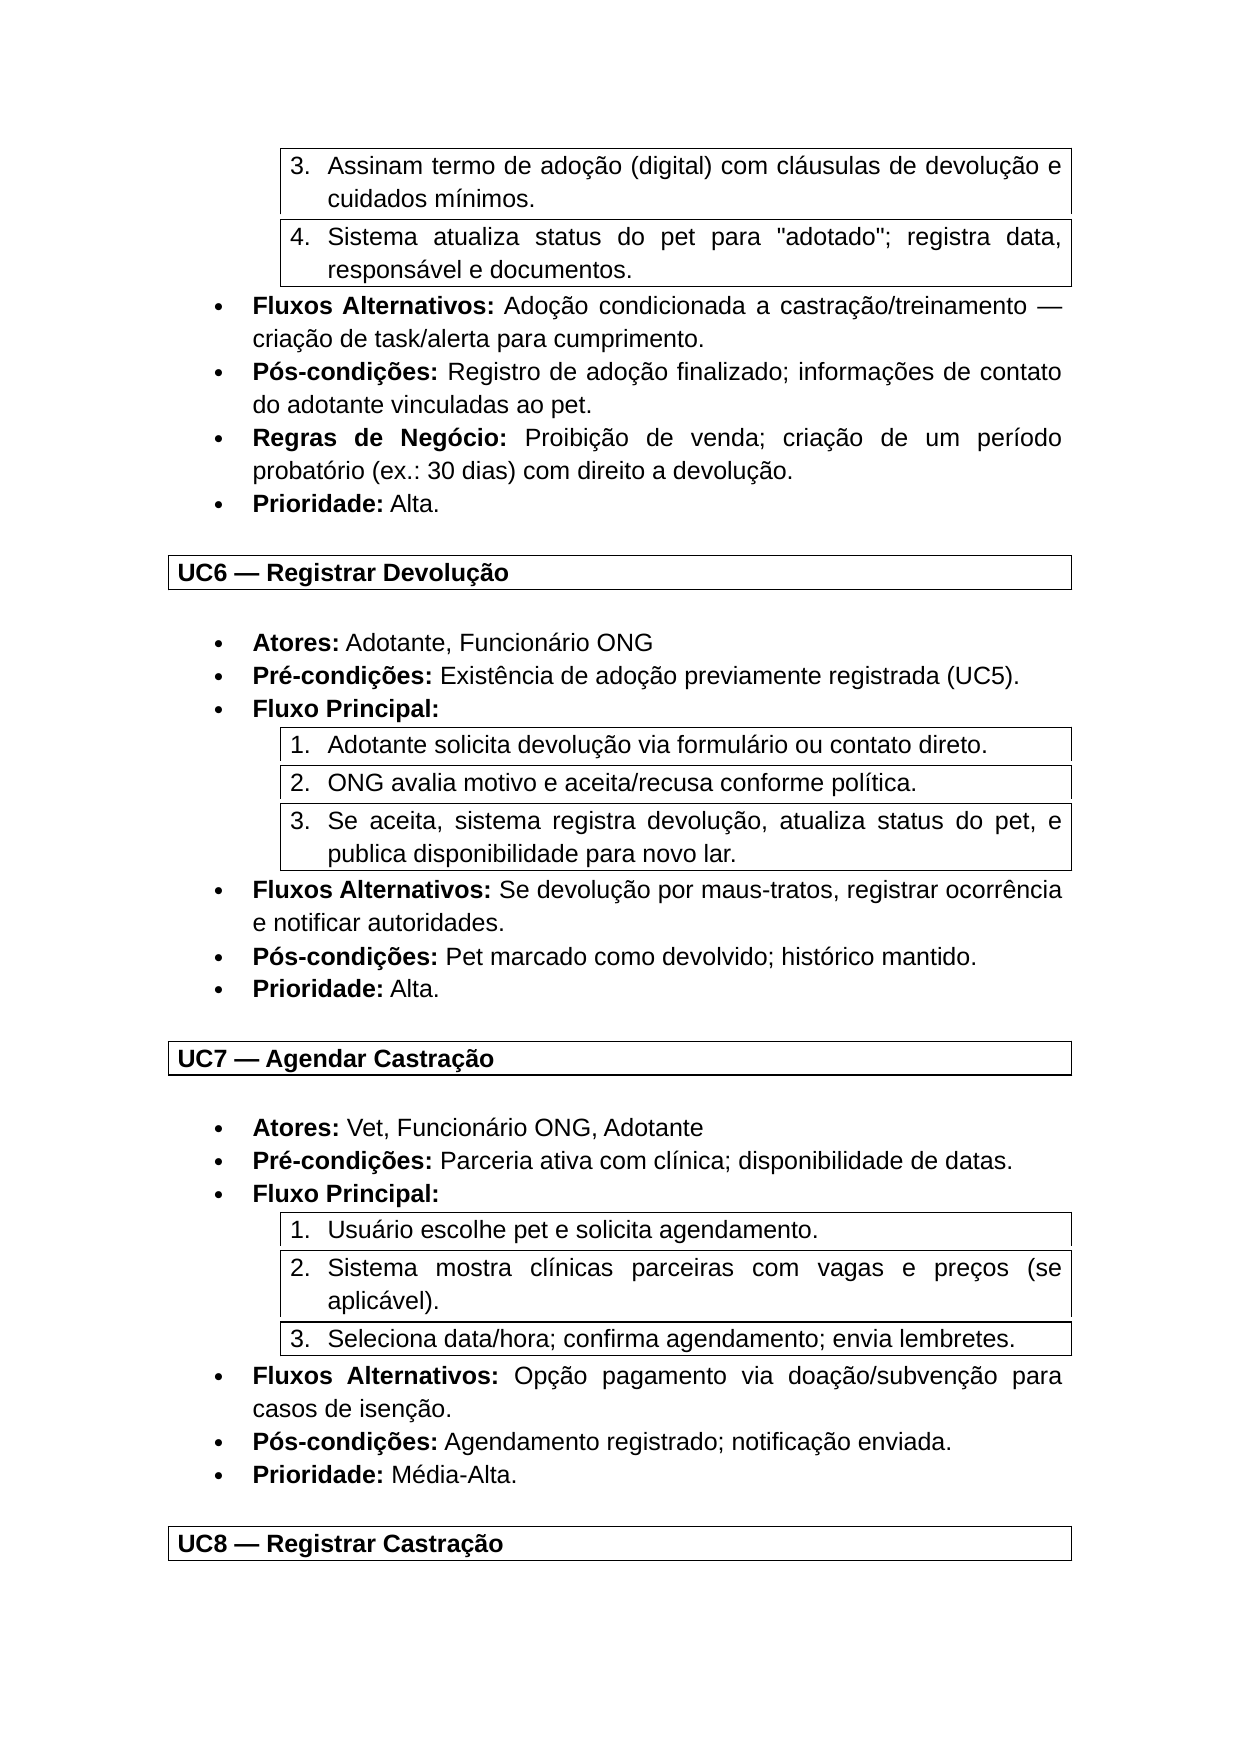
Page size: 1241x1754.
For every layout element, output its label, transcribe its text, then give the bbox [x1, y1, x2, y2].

list Fluxos Alternativos: Adoção condicionada a castração/treinamento — criação de task/alerta para cumprimento. [215, 291, 1063, 353]
list Fluxo Principal: [215, 694, 1063, 722]
list Atores: Adotante, Funcionário ONG [215, 628, 1063, 656]
text UC8 — Registrar Castração [169, 1527, 1071, 1560]
text UC7 — Agendar Castração [169, 1042, 1071, 1074]
list ONG avalia motivo e aceita/recusa conforme política. [281, 766, 1071, 799]
list Se aceita, sistema registra devolução, atualiza status do pet, e publica disponibilidade para novo lar. [281, 804, 1071, 870]
list Prioridade: Média-Alta. [215, 1460, 1063, 1488]
list Assinam termo de adoção (digital) com cláusulas de devolução e cuidados mínimos. [281, 149, 1071, 214]
list Usuário escolhe pet e solicita agendamento. [281, 1213, 1071, 1246]
list Regras de Negócio: Proibição de venda; criação de um período probatório (ex.: 30 dias) com direito a devolução. [215, 423, 1063, 485]
list Pré-condições: Parceria ativa com clínica; disponibilidade de datas. [215, 1146, 1063, 1174]
list Pós-condições: Pet marcado como devolvido; histórico mantido. [215, 941, 1063, 970]
list Fluxo Principal: [215, 1179, 1063, 1208]
list Prioridade: Alta. [215, 489, 1063, 518]
list Fluxos Alternativos: Se devolução por maus-tratos, registrar ocorrência e notificar autoridades. [215, 875, 1063, 937]
list Sistema mostra clínicas parceiras com vagas e preços (se aplicável). [281, 1251, 1071, 1317]
list Seleciona data/hora; confirma agendamento; envia lembretes. [281, 1323, 1071, 1355]
list Sistema atualiza status do pet para "adotado"; registra data, responsável e documentos. [281, 220, 1071, 286]
list Fluxos Alternativos: Opção pagamento via doação/subvenção para casos de isenção. [215, 1361, 1063, 1422]
list Prioridade: Alta. [215, 974, 1063, 1003]
list Pós-condições: Registro de adoção finalizado; informações de contato do adotante vinculadas ao pet. [215, 357, 1063, 419]
list Atores: Vet, Funcionário ONG, Adotante [215, 1113, 1063, 1142]
list Adotante solicita devolução via formulário ou contato direto. [281, 728, 1071, 761]
text UC6 — Registrar Devolução [169, 556, 1071, 589]
list Pré-condições: Existência de adoção previamente registrada (UC5). [215, 661, 1063, 689]
list Pós-condições: Agendamento registrado; notificação enviada. [215, 1427, 1063, 1455]
